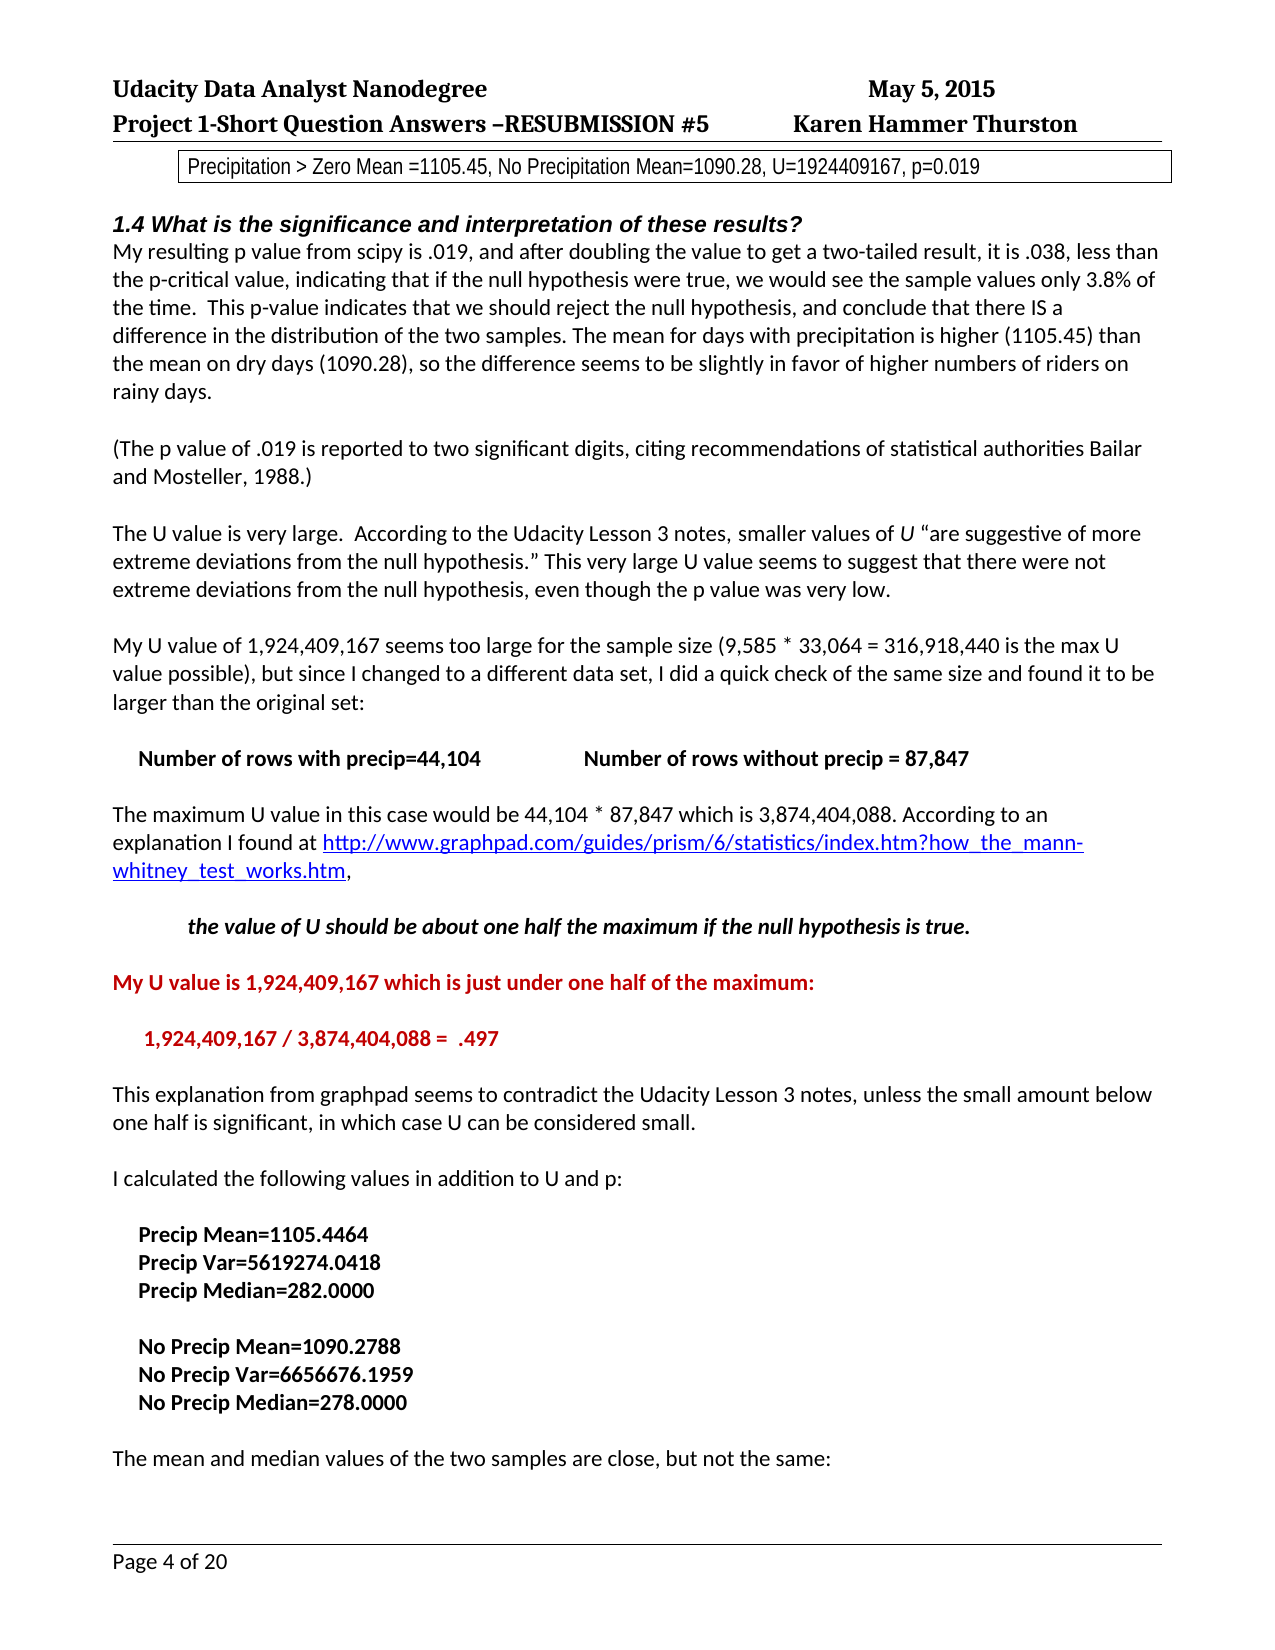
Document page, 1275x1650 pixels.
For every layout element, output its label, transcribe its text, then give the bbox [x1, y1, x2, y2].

text Precipitation > Zero Mean =1105.45, No Precipitation Mean=1090.28, U=1924409167, p=0.019 [179, 151, 1171, 182]
text Number of rows with precip=44,104 Number of rows without precip = 87,847 [112, 744, 1162, 772]
text No Precip Var=6656676.1959 [112, 1360, 1162, 1388]
text My U value is 1,924,409,167 which is just under one half of the maximum: [112, 968, 1162, 996]
text The maximum U value in this case would be 44,104 * 87,847 which is 3,874,404,088. According to an explanation I found at http://www.graphpad.com/guides/prism/6/statistics/index.htm?how_the_mann-whitney_test_works.htm, [112, 800, 1162, 884]
text (The p value of .019 is reported to two significant digits, citing recommendations of statistical authorities Bailar and Mosteller, 1988.) [112, 434, 1162, 490]
text 1.4 What is the significance and interpretation of these results? My resulting p value from scipy is .019, and after doubling the value to get a two-tailed result, it is .038, less than the p-critical value, indicating that if the null hypothesis were true, we would see the sample values only 3.8% of the time. This p-value indicates that we should reject the null hypothesis, and conclude that there IS a difference in the distribution of the two samples. The mean for days with precipitation is higher (1105.45) than the mean on dry days (1090.28), so the difference seems to be slightly in favor of higher numbers of riders on rainy days. [112, 211, 1162, 405]
text My U value of 1,924,409,167 seems too large for the sample size (9,585 * 33,064 = 316,918,440 is the max U value possible), but since I changed to a different data set, I did a quick check of the same size and found it to be larger than the original set: [112, 632, 1162, 716]
text No Precip Median=278.0000 [112, 1388, 1162, 1416]
text 1,924,409,167 / 3,874,404,088 = .497 [112, 996, 1162, 1052]
text No Precip Mean=1090.2788 [112, 1332, 1162, 1360]
text Precip Median=282.0000 [112, 1276, 1162, 1304]
text The mean and median values of the two samples are close, but not the same: [112, 1444, 1162, 1472]
text Precip Mean=1105.4464 [112, 1220, 1162, 1248]
text This explanation from graphpad seems to contradict the Udacity Lesson 3 notes, unless the small amount below one half is significant, in which case U can be considered small. [112, 1080, 1162, 1136]
text I calculated the following values in addition to U and p: [112, 1164, 1162, 1192]
text the value of U should be about one half the maximum if the null hypothesis is true. [187, 912, 1162, 940]
text Precip Var=5619274.0418 [112, 1248, 1162, 1276]
text The U value is very large. According to the Udacity Lesson 3 notes, smaller values of U “are suggestive of more extreme deviations from the null hypothesis.” This very large U value seems to suggest that there were not extreme deviations from the null hypothesis, even though the p value was very low. [112, 519, 1162, 603]
